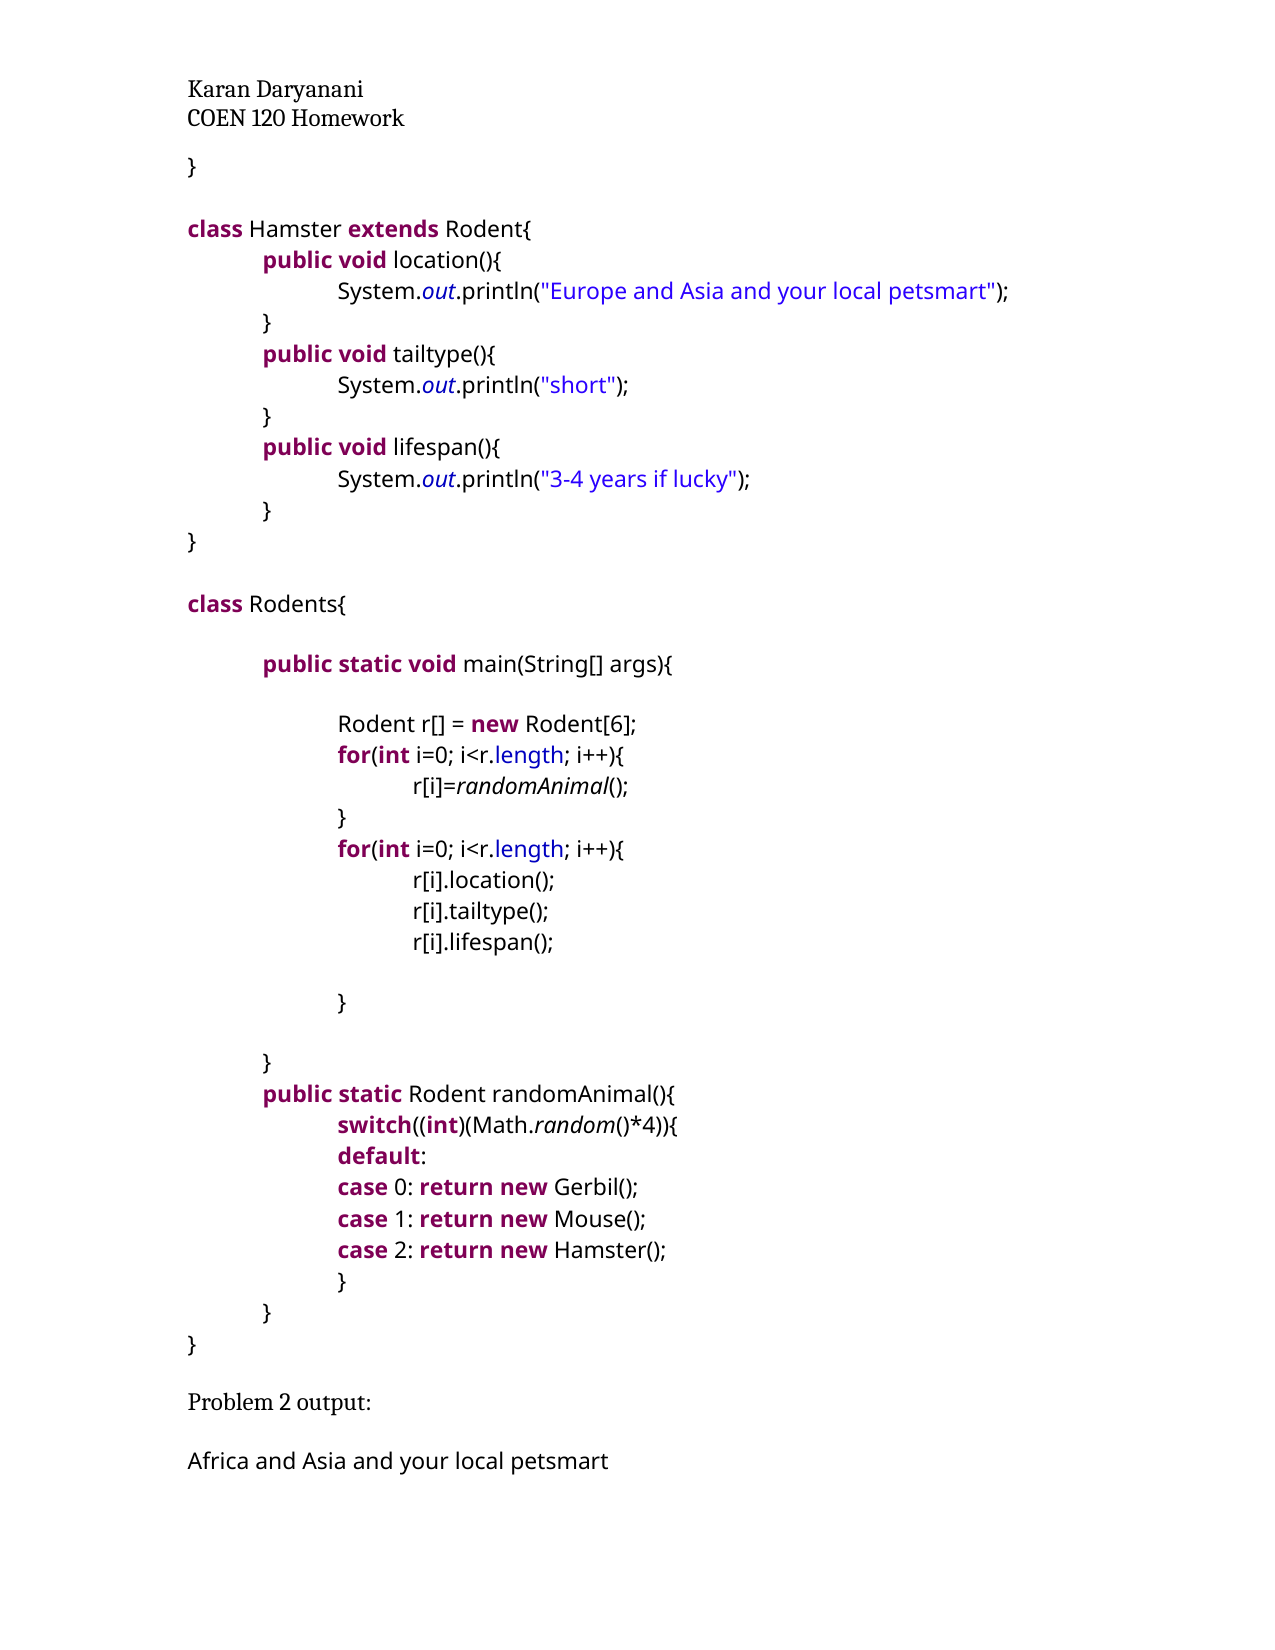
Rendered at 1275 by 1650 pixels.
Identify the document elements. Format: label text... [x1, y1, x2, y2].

text } [187, 1265, 1087, 1296]
text class Hamster extends Rodent{ [187, 212, 1087, 244]
text r[i].lifespan(); [187, 926, 1087, 957]
text } [187, 150, 1087, 181]
text } [187, 986, 1087, 1017]
text public static void main(String[] args){ [187, 647, 1087, 679]
text Africa and Asia and your local petsmart [187, 1445, 1087, 1476]
text } [187, 494, 1087, 525]
text } [187, 801, 1087, 832]
text r[i].tailtype(); [187, 895, 1087, 926]
text switch((int)(Math.random()*4)){ [187, 1109, 1087, 1140]
text } [187, 1296, 1087, 1327]
text for(int i=0; i<r.length; i++){ [187, 832, 1087, 864]
text case 1: return new Mouse(); [187, 1202, 1087, 1234]
text case 0: return new Gerbil(); [187, 1171, 1087, 1202]
text } [187, 1327, 1087, 1359]
text Rodent r[] = new Rodent[6]; [187, 707, 1087, 739]
text System.out.println("3-4 years if lucky"); [187, 462, 1087, 494]
text for(int i=0; i<r.length; i++){ [187, 739, 1087, 770]
text r[i]=randomAnimal(); [187, 770, 1087, 801]
text case 2: return new Hamster(); [187, 1234, 1087, 1265]
text public void location(){ [187, 244, 1087, 275]
text } [187, 1046, 1087, 1077]
text System.out.println("short"); [187, 369, 1087, 400]
text r[i].location(); [187, 864, 1087, 895]
text } [187, 525, 1087, 556]
text } [187, 306, 1087, 337]
text public static Rodent randomAnimal(){ [187, 1077, 1087, 1109]
text default: [187, 1140, 1087, 1171]
text Problem 2 output: [187, 1387, 1087, 1416]
text System.out.println("Europe and Asia and your local petsmart"); [187, 275, 1087, 306]
text class Rodents{ [187, 587, 1087, 619]
text public void lifespan(){ [187, 431, 1087, 462]
text public void tailtype(){ [187, 337, 1087, 369]
text } [187, 400, 1087, 431]
